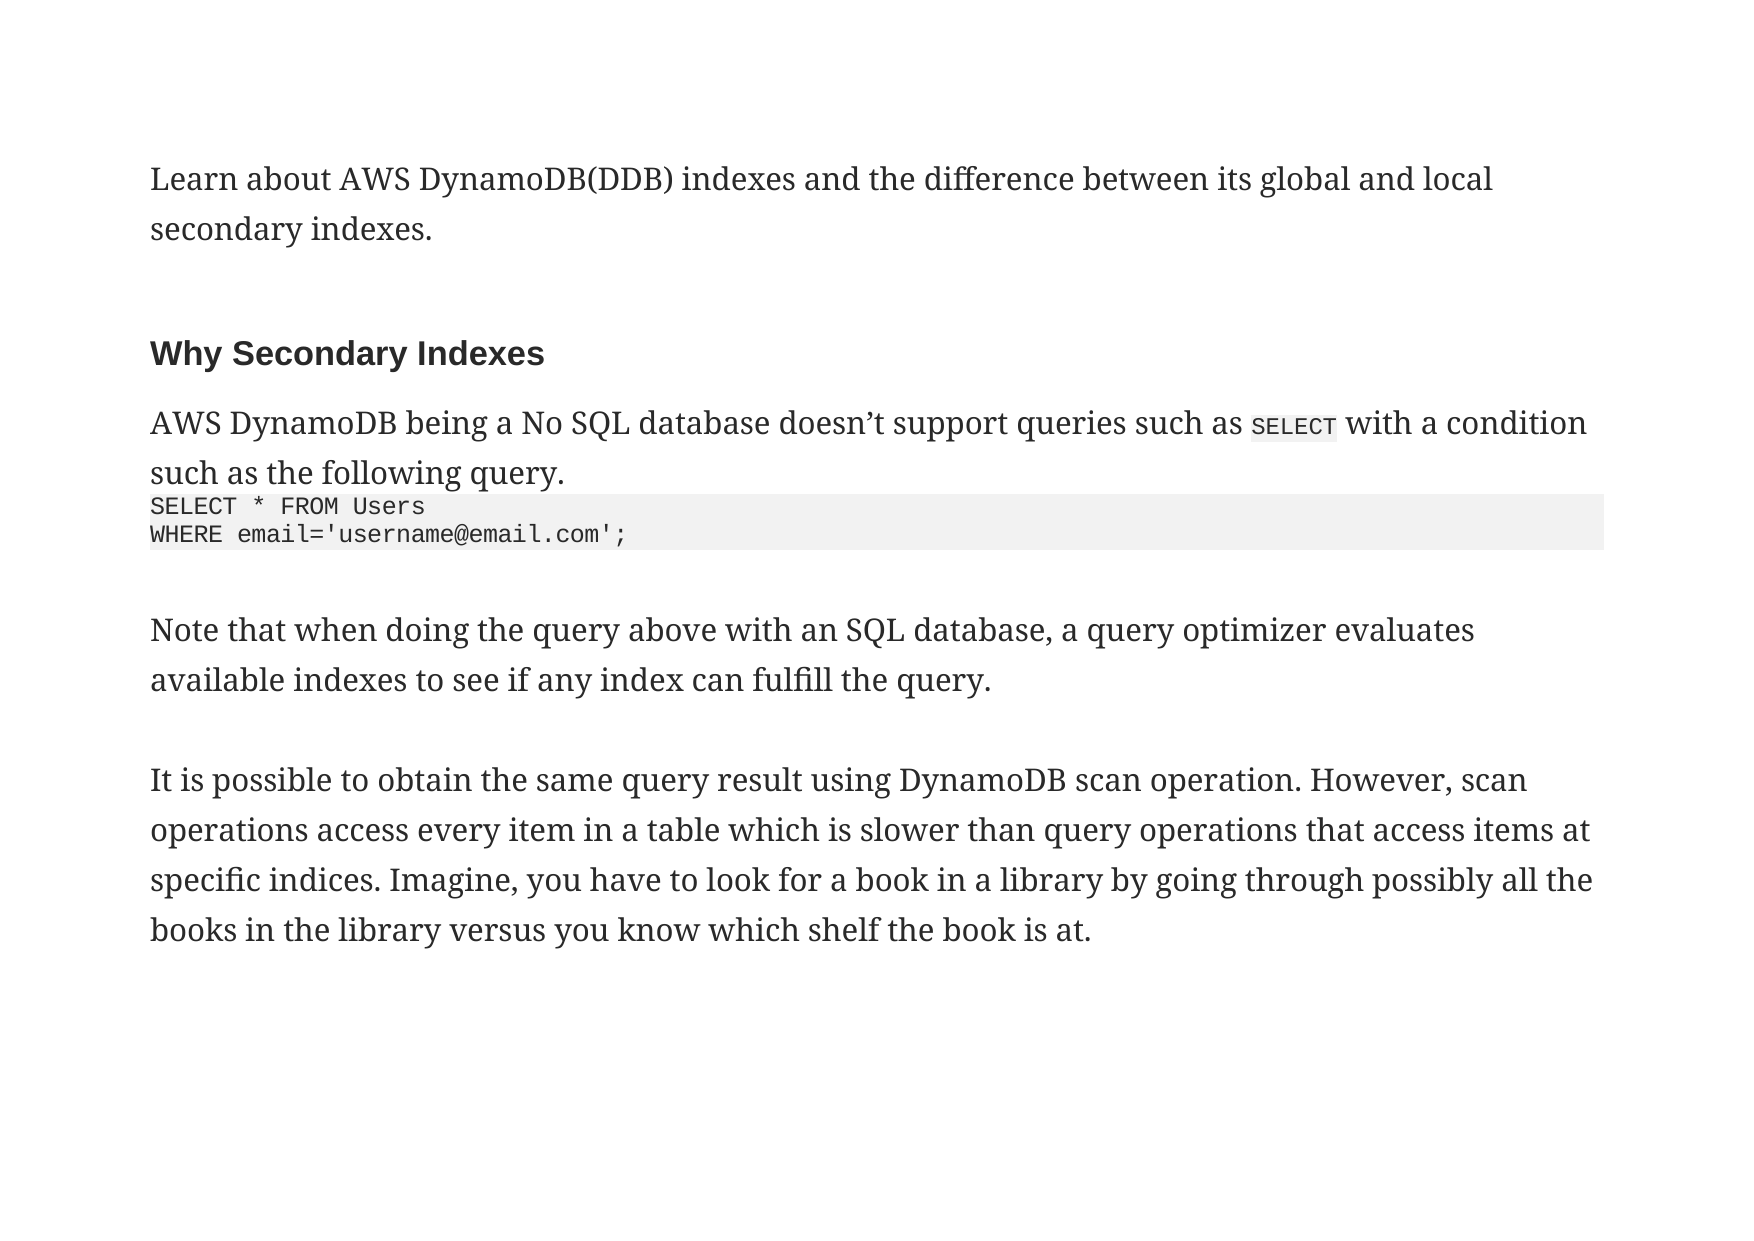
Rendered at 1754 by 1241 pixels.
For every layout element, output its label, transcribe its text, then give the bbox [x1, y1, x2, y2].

text Why Secondary Indexes [150, 328, 1604, 372]
text It is possible to obtain the same query result using DynamoDB scan operation. However, scan operations access every item in a table which is slower than query operations that access items at specific indices. Imagine, you have to look for a book in a library by going through possibly all the books in the library versus you know which shelf the book is at. [150, 750, 1604, 950]
text Note that when doing the query above with an SQL database, a query optimizer evaluates available indexes to see if any index can fulfill the query. [150, 600, 1604, 700]
text AWS DynamoDB being a No SQL database doesn’t support queries such as SELECT with a condition such as the following query. [150, 394, 1604, 494]
text Learn about AWS DynamoDB(DDB) indexes and the difference between its global and local secondary indexes. [150, 150, 1604, 250]
text SELECT * FROM Users WHERE email='username@email.com'; [150, 494, 1604, 550]
